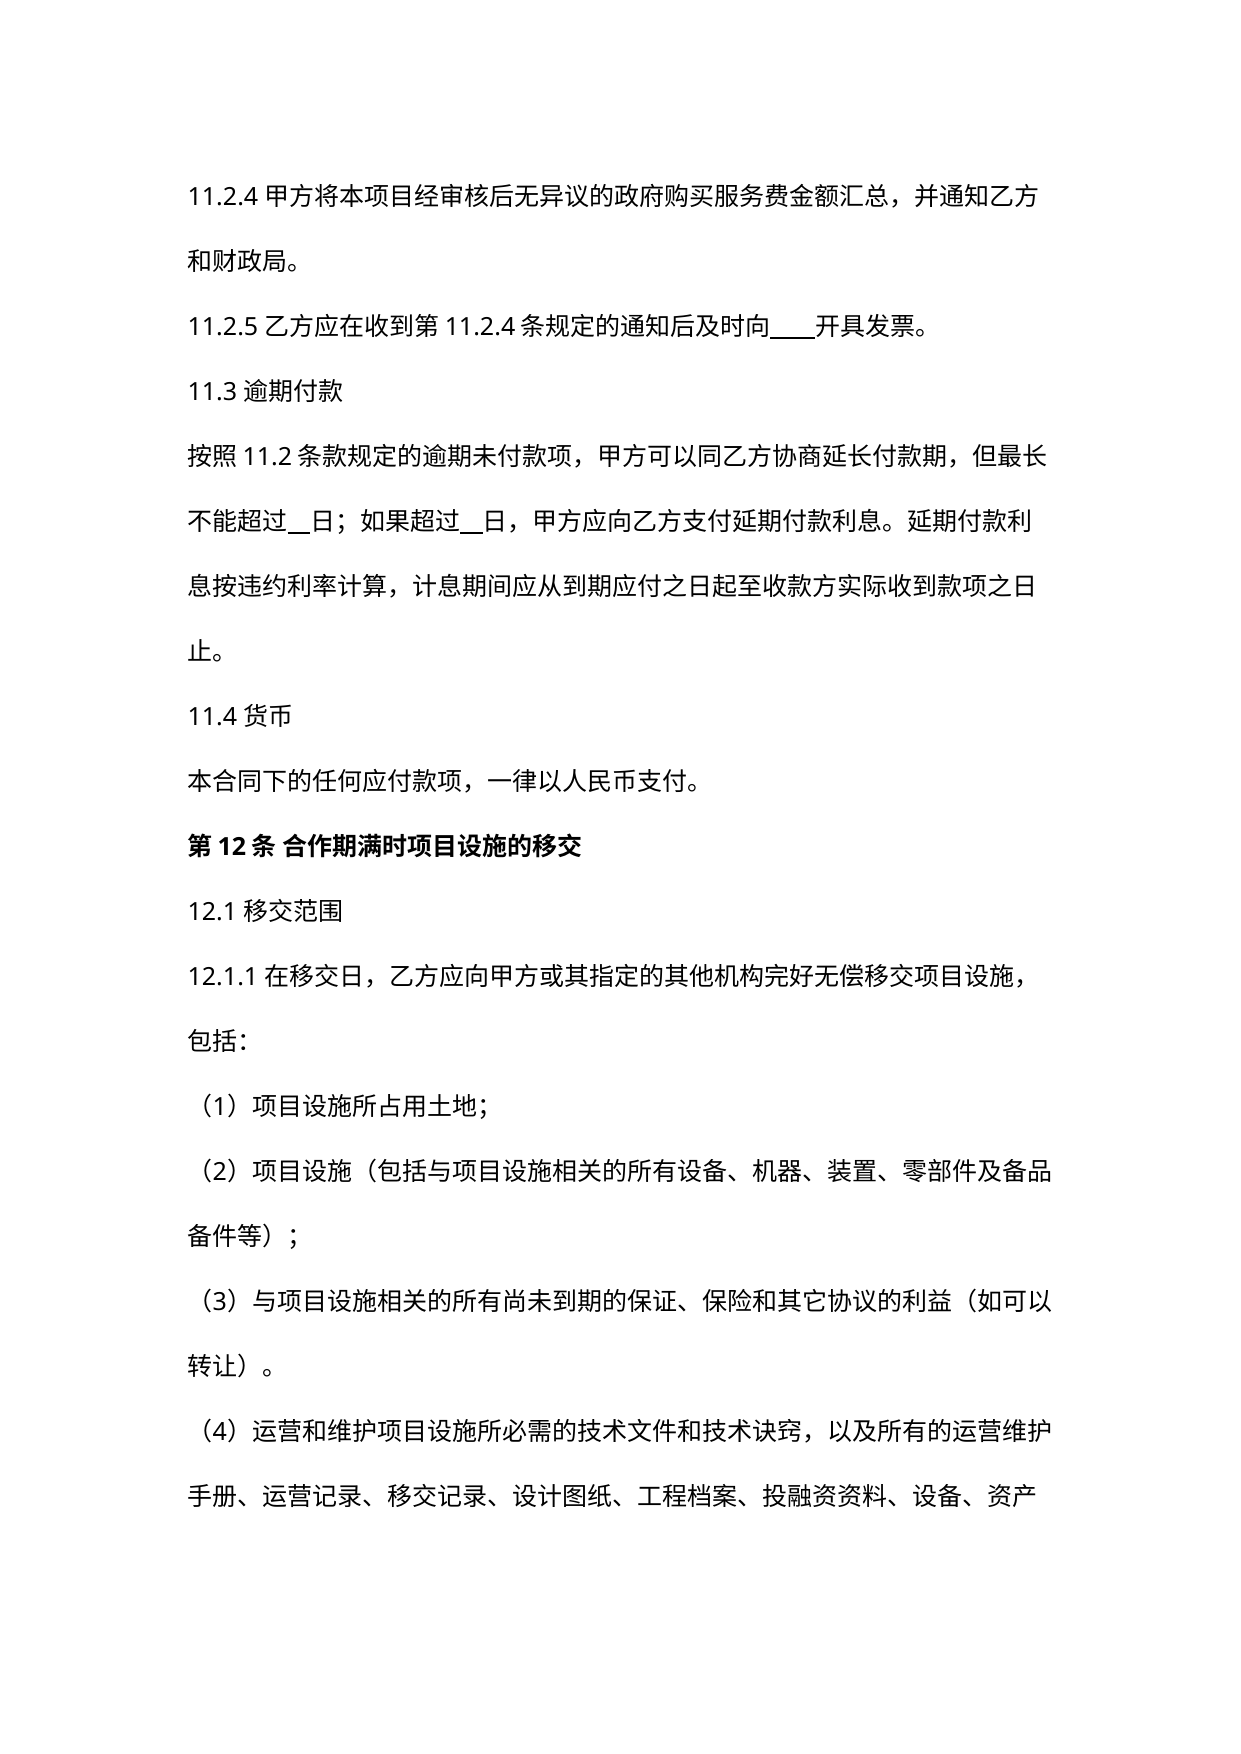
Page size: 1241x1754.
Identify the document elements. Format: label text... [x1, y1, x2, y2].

text 11.4 货币 [187, 682, 1053, 747]
text 11.2.4 甲方将本项目经审核后无异议的政府购买服务费金额汇总，并通知乙方和财政局。 [187, 162, 1053, 292]
text （1）项目设施所占用土地； [187, 1072, 1053, 1137]
subtitle 第12条 合作期满时项目设施的移交 [187, 812, 1053, 877]
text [187, 1397, 1053, 1527]
text 11.2.5 乙方应在收到第11.2.4条规定的通知后及时向 开具发票。 [187, 292, 1053, 357]
text 11.3 逾期付款 [187, 357, 1053, 422]
text 本合同下的任何应付款项，一律以人民币支付。 [187, 747, 1053, 812]
text 12.1.1 在移交日，乙方应向甲方或其指定的其他机构完好无偿移交项目设施，包括： [187, 942, 1053, 1072]
text （3）与项目设施相关的所有尚未到期的保证、保险和其它协议的利益（如可以转让）。 [187, 1267, 1053, 1397]
text 按照11.2条款规定的逾期未付款项，甲方可以同乙方协商延长付款期，但最长不能超过 日；如果超过 日，甲方应向乙方支付延期付款利息。延期付款利息按违约利率计算，计息期间应从到期应付之日起至收款方实际收到款项之日止。 [187, 422, 1053, 682]
text 12.1 移交范围 [187, 877, 1053, 942]
text （2）项目设施（包括与项目设施相关的所有设备、机器、装置、零部件及备品备件等）； [187, 1137, 1053, 1267]
